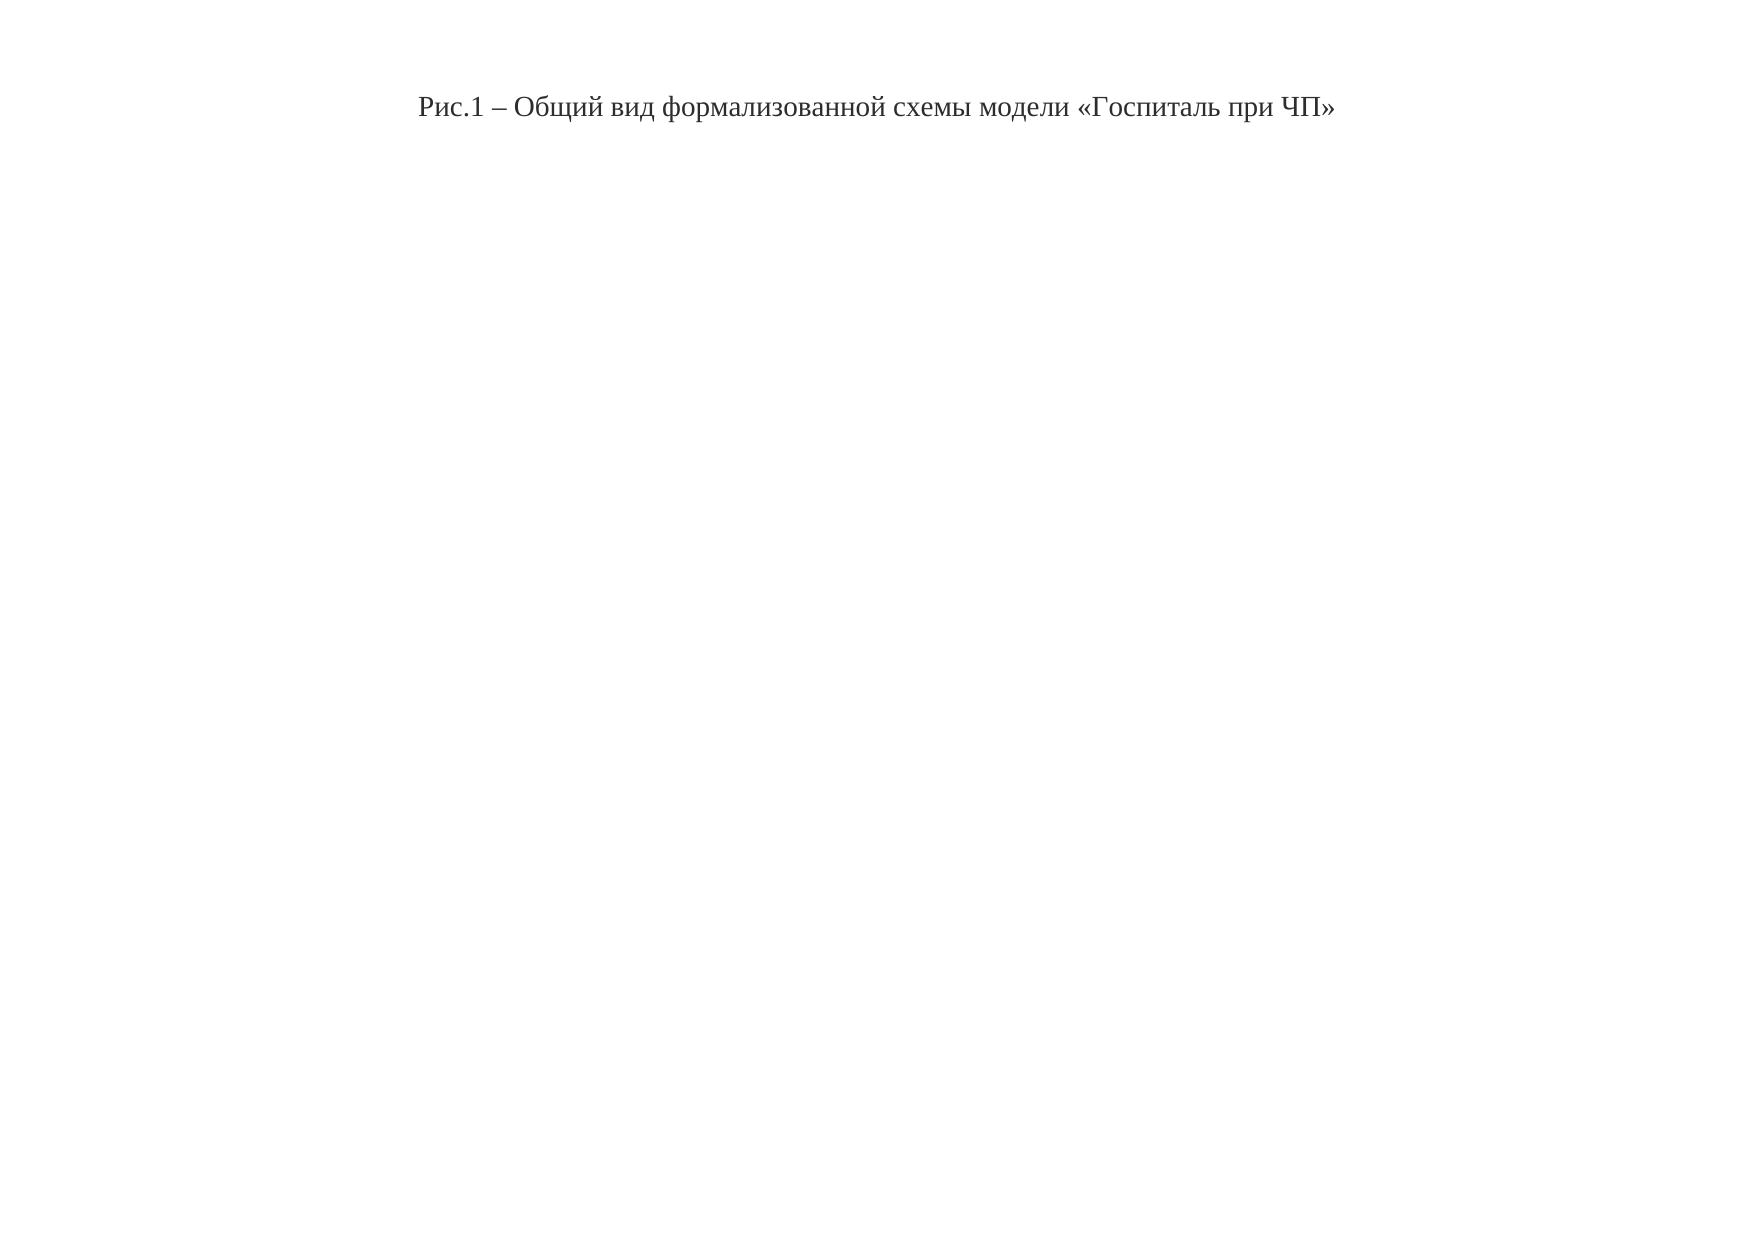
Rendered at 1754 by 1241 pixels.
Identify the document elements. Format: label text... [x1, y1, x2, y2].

text Рис.1 – Общий вид формализованной схемы модели «Госпиталь при ЧП» [118, 89, 1636, 122]
